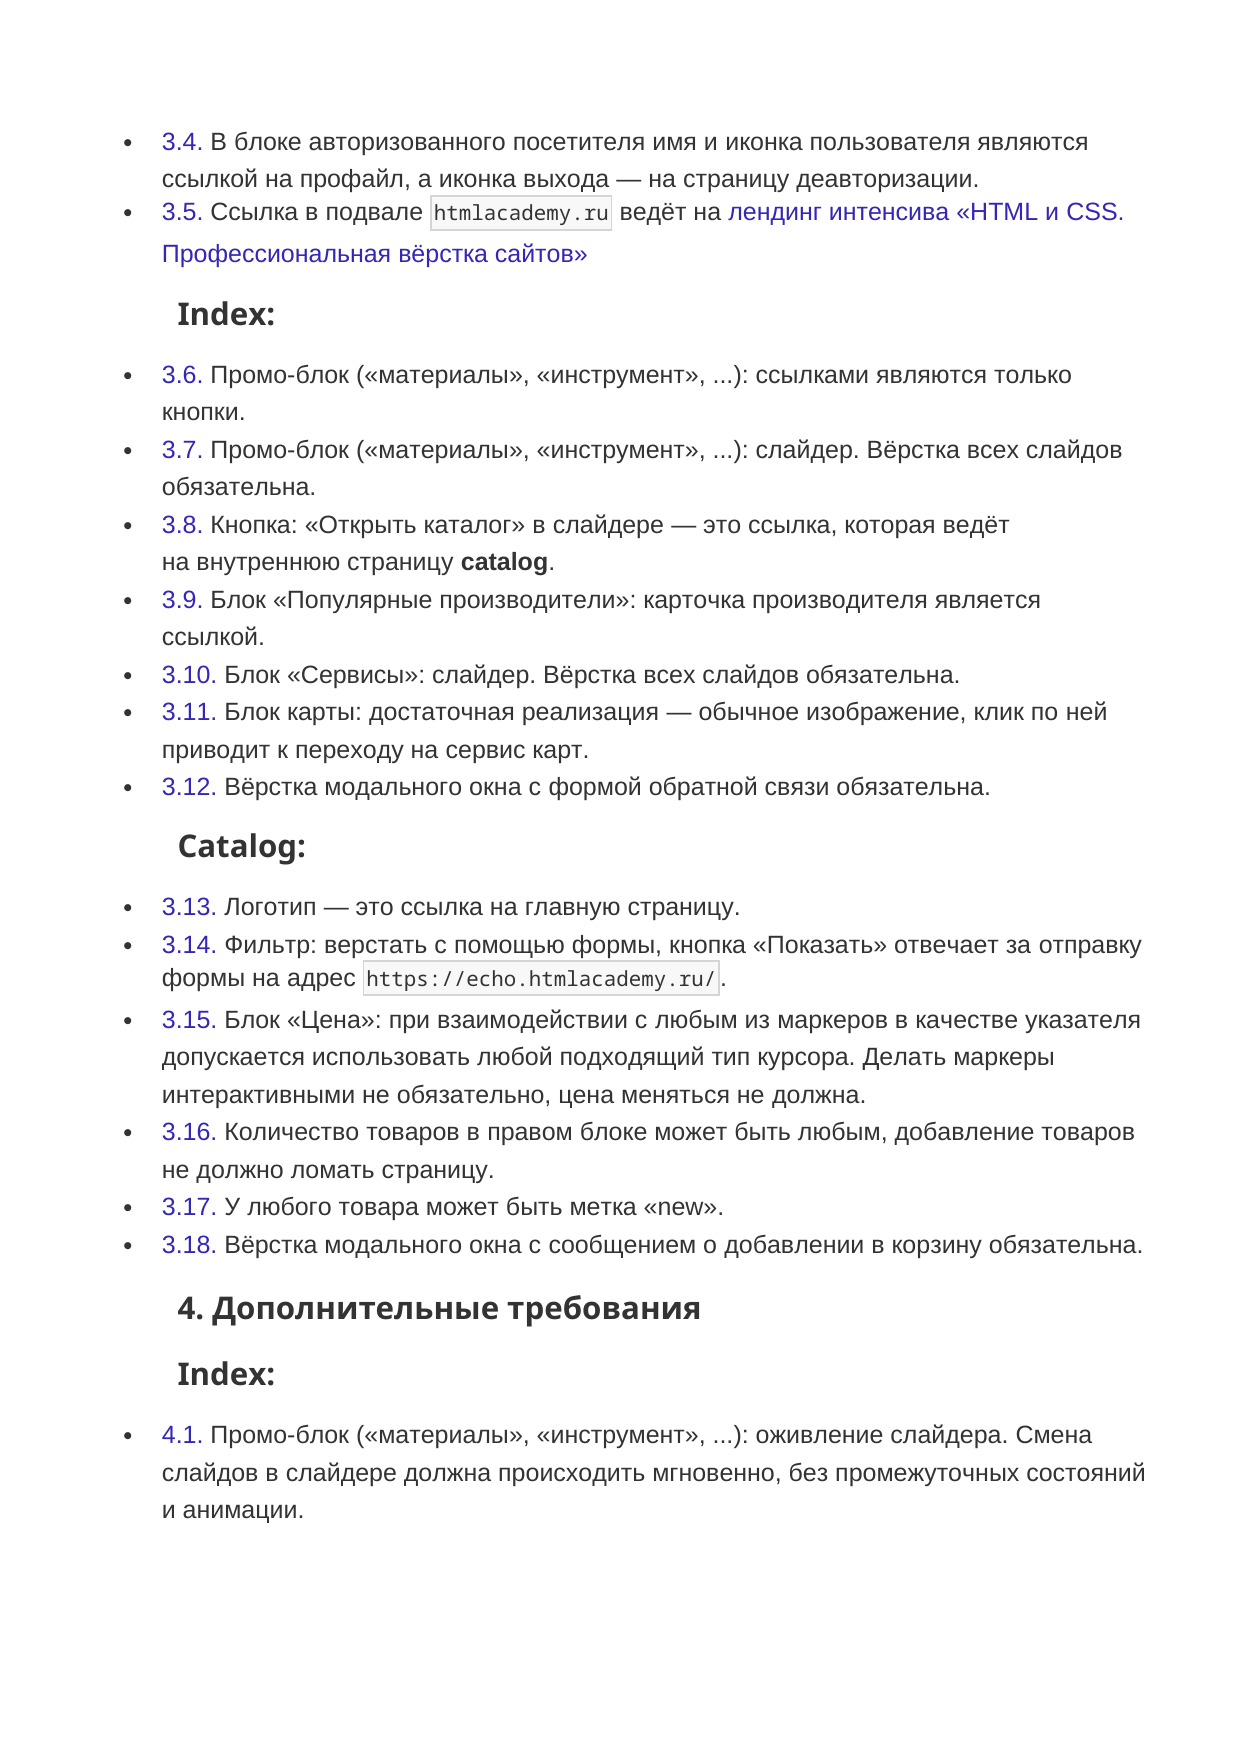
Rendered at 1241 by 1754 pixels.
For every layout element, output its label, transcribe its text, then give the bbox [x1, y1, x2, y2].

list 3.14. Фильтр: верстать с помощью формы, кнопка «Показать» отвечает за отправку формы на адрес https://echo.htmlacademy.ru/. [124, 921, 1152, 996]
list 3.18. Вёрстка модального окна с сообщением о добавлении в корзину обязательна. [124, 1221, 1152, 1258]
list 3.8. Кнопка: «Открыть каталог» в слайдере — это ссылка, которая ведёт на внутреннюю страницу catalog. [124, 501, 1152, 576]
list 3.6. Промо-блок («материалы», «инструмент», ...): ссылками являются только кнопки. [124, 351, 1152, 426]
list 3.12. Вёрстка модального окна с формой обратной связи обязательна. [124, 763, 1152, 801]
list 3.10. Блок «Сервисы»: слайдер. Вёрстка всех слайдов обязательна. [124, 651, 1152, 688]
list 3.13. Логотип — это ссылка на главную страницу. [124, 883, 1152, 921]
text Catalog: [177, 824, 1152, 867]
list 3.9. Блок «Популярные производители»: карточка производителя является ссылкой. [124, 576, 1152, 651]
list 3.7. Промо-блок («материалы», «инструмент», ...): слайдер. Вёрстка всех слайдов обязательна. [124, 426, 1152, 501]
text 4. Дополнительные требования [177, 1282, 1152, 1329]
list 3.17. У любого товара может быть метка «new». [124, 1183, 1152, 1221]
list 3.11. Блок карты: достаточная реализация — обычное изображение, клик по ней приводит к переходу на сервис карт. [124, 688, 1152, 763]
list 3.15. Блок «Цена»: при взаимодействии с любым из маркеров в качестве указателя допускается использовать любой подходящий тип курсора. Делать маркеры интерактивными не обязательно, цена меняться не должна. [124, 996, 1152, 1108]
text Index: [177, 292, 1152, 334]
text Index: [177, 1352, 1152, 1395]
list 4.1. Промо-блок («материалы», «инструмент», ...): оживление слайдера. Смена слайдов в слайдере должна происходить мгновенно, без промежуточных состояний и анимации. [124, 1412, 1152, 1524]
list 3.4. В блоке авторизованного посетителя имя и иконка пользователя являются ссылкой на профайл, а иконка выхода — на страницу деавторизации. [124, 118, 1152, 193]
list 3.16. Количество товаров в правом блоке может быть любым, добавление товаров не должно ломать страницу. [124, 1108, 1152, 1183]
list 3.5. Ссылка в подвале htmlacademy.ru ведёт на лендинг интенсива «HTML и CSS. Профессиональная вёрстка сайтов» [124, 193, 1152, 268]
